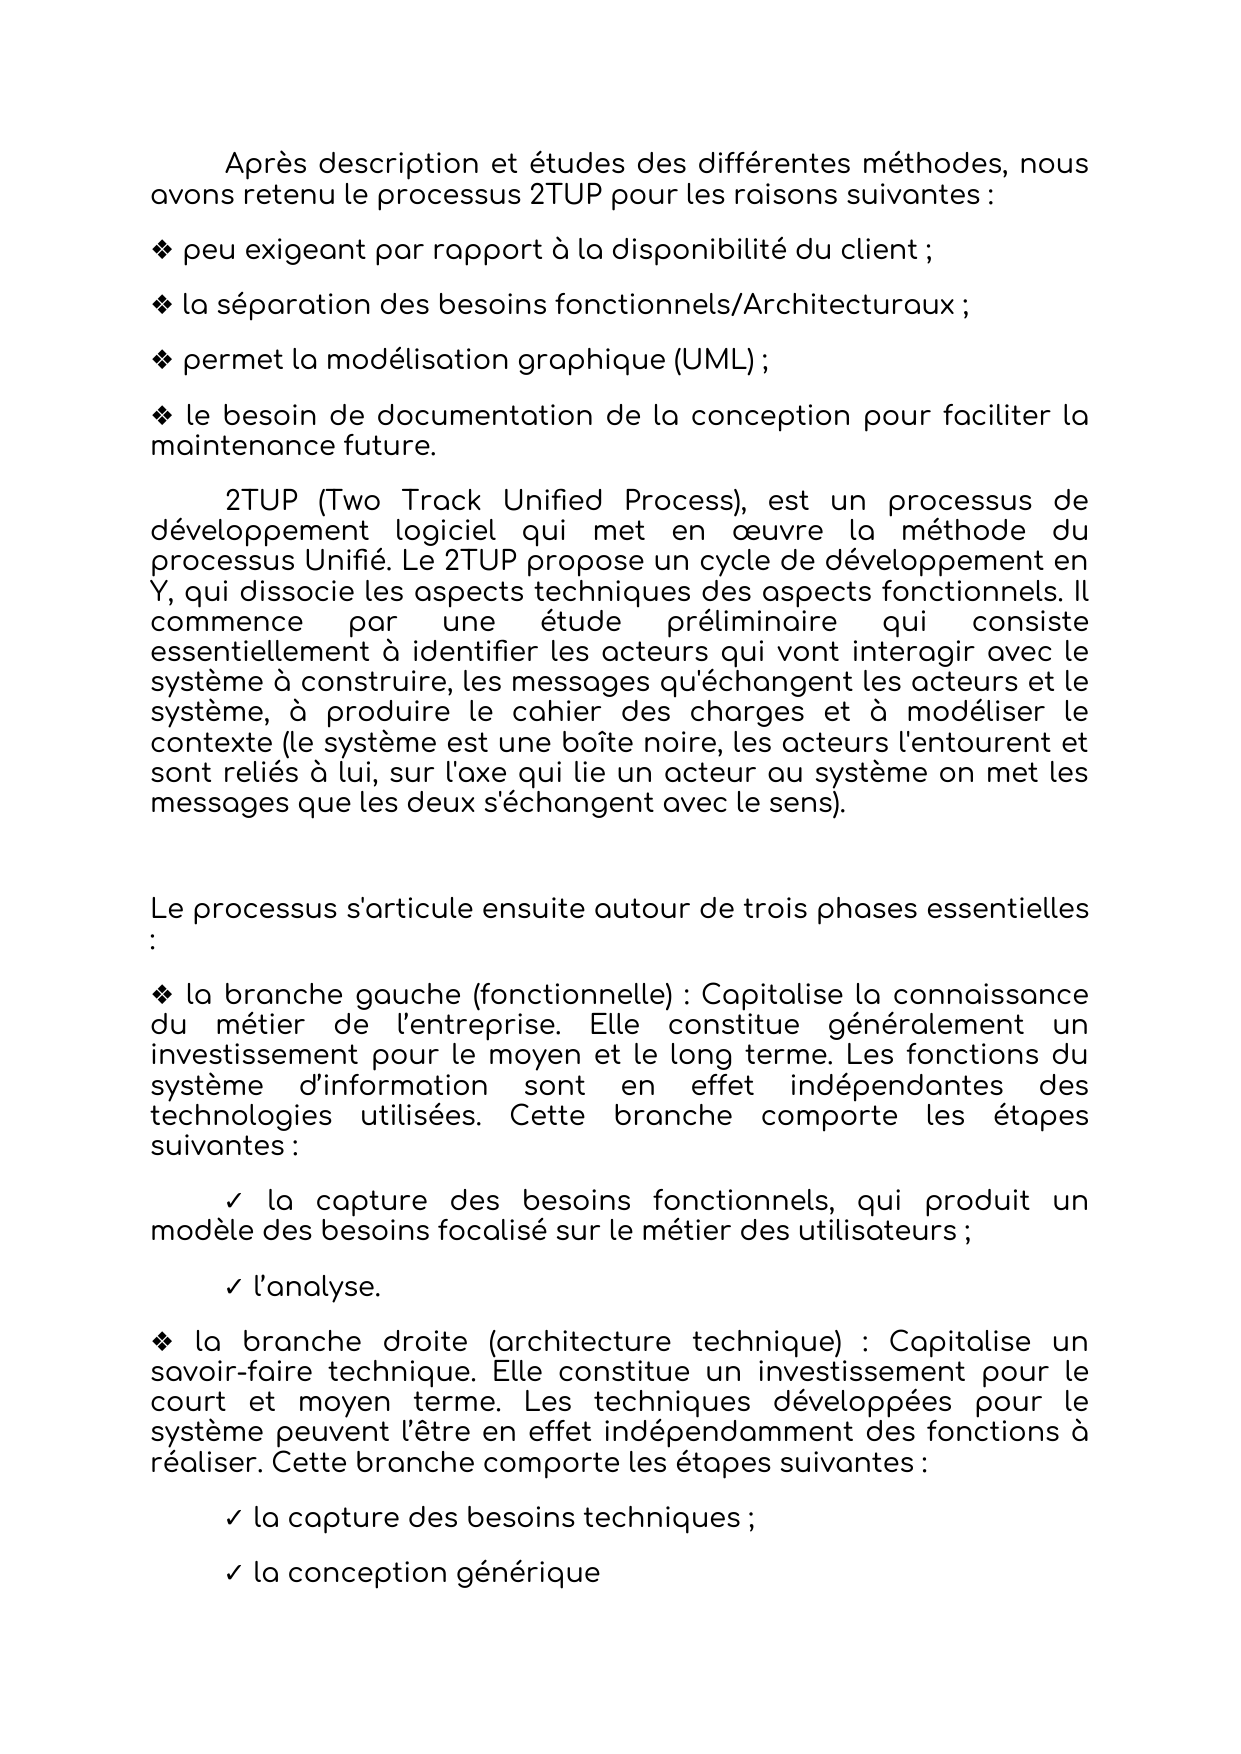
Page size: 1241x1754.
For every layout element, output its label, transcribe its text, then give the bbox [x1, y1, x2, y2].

text Le processus s'articule ensuite autour de trois phases essentielles : [150, 895, 1090, 956]
text ❖ permet la modélisation graphique (UML) ; [150, 346, 1090, 376]
text 2TUP (Two Track Unified Process), est un processus de développement logiciel qui met en œuvre la méthode du processus Unifié. Le 2TUP propose un cycle de développement en Y, qui dissocie les aspects techniques des aspects fonctionnels. Il commence par une étude préliminaire qui consiste essentiellement à identifier les acteurs qui vont interagir avec le système à construire, les messages qu'échangent les acteurs et le système, à produire le cahier des charges et à modéliser le contexte (le système est une boîte noire, les acteurs l'entourent et sont reliés à lui, sur l'axe qui lie un acteur au système on met les messages que les deux s'échangent avec le sens). [150, 486, 1090, 819]
text ❖ la séparation des besoins fonctionnels/Architecturaux ; [150, 291, 1090, 321]
text ✓ la capture des besoins techniques ; [150, 1503, 1090, 1534]
text ❖ peu exigeant par rapport à la disponibilité du client ; [150, 235, 1090, 266]
text ❖ la branche droite (architecture technique) : Capitalise un savoir-faire technique. Elle constitue un investissement pour le court et moyen terme. Les techniques développées pour le système peuvent l’être en effet indépendamment des fonctions à réaliser. Cette branche comporte les étapes suivantes : [150, 1327, 1090, 1478]
text ✓ la capture des besoins fonctionnels, qui produit un modèle des besoins focalisé sur le métier des utilisateurs ; [150, 1187, 1090, 1247]
text ✓ l’analyse. [150, 1272, 1090, 1302]
text ❖ la branche gauche (fonctionnelle) : Capitalise la connaissance du métier de l’entreprise. Elle constitue généralement un investissement pour le moyen et le long terme. Les fonctions du système d’information sont en effet indépendantes des technologies utilisées. Cette branche comporte les étapes suivantes : [150, 981, 1090, 1162]
text ✓ la conception générique [150, 1559, 1090, 1589]
text Après description et études des différentes méthodes, nous avons retenu le processus 2TUP pour les raisons suivantes : [150, 150, 1090, 210]
text ❖ le besoin de documentation de la conception pour faciliter la maintenance future. [150, 401, 1090, 461]
